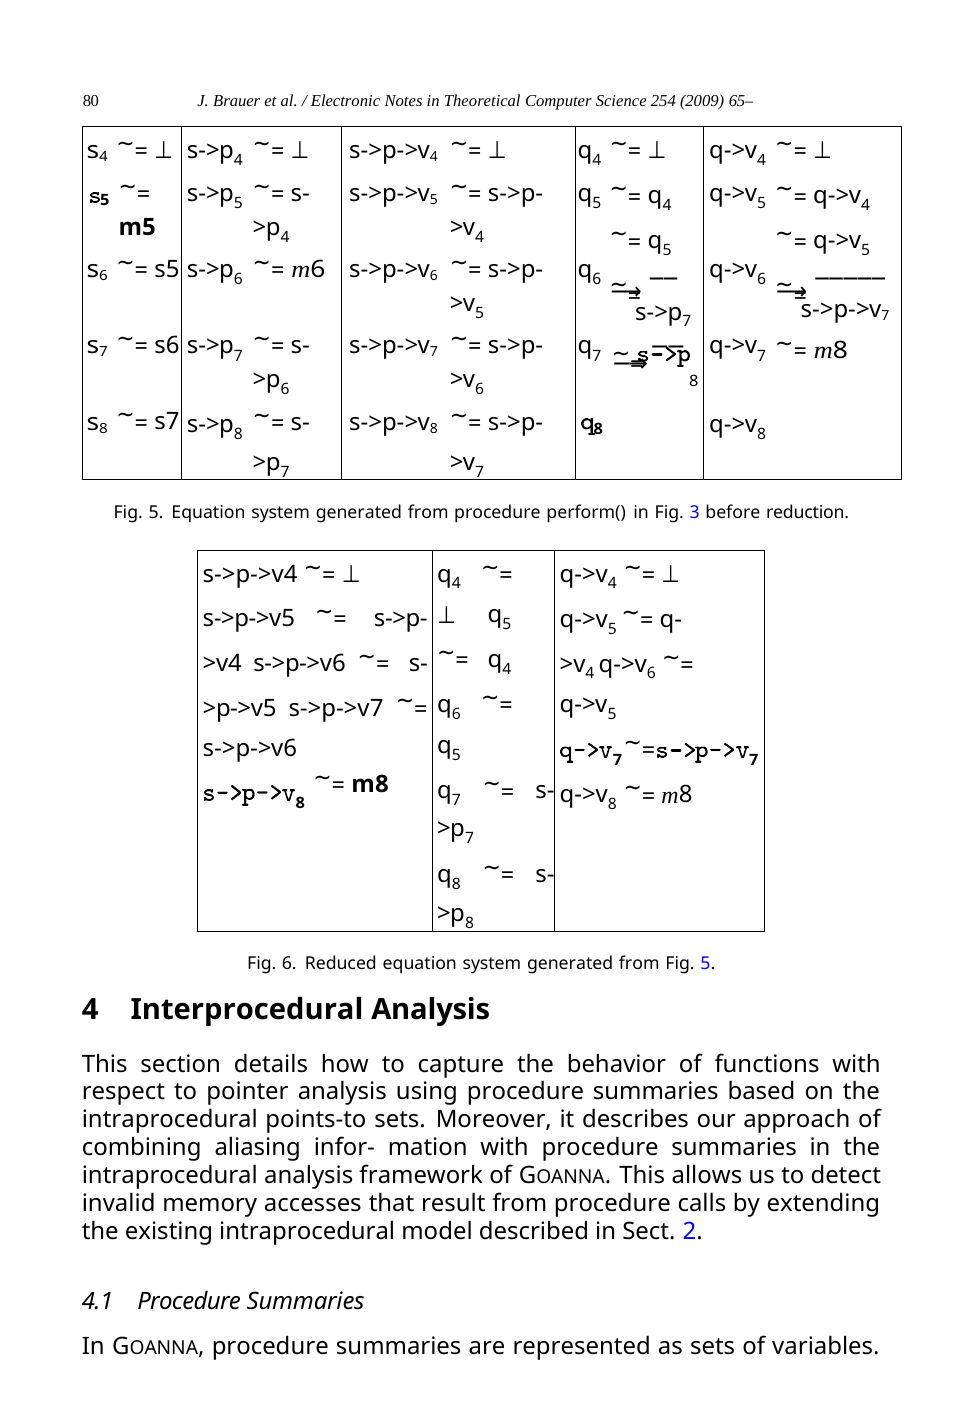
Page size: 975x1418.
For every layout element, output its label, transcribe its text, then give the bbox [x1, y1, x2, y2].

table_cell s->p->v5 [342, 171, 445, 247]
picture [90, 192, 100, 203]
table_cell 5 [83, 171, 112, 247]
table_cell ∼= m6 [248, 247, 341, 323]
table_cell s8 [83, 399, 112, 479]
table_cell s->p->v7 [342, 323, 445, 399]
table_cell s->p5 [182, 171, 248, 247]
table_header s->p->v4 ∼= ⊥ s->p->v5 ∼= s->p->v4 s->p->v6 ∼= s->p->v5 s->p->v7 ∼= s->p->v6 ∼= m8 8 [198, 551, 432, 931]
table_cell s->p6 [182, 247, 248, 323]
table_cell ∼= s->p->v7 [445, 399, 575, 479]
text Fig. 6. Reduced equation system generated from Fig. 5. [78, 951, 885, 975]
table_cell q5 [576, 171, 606, 247]
table_cell q->v5 [704, 171, 771, 247]
list Procedure Summaries [82, 1284, 954, 1316]
table_cell ∼= s->p7 [248, 399, 341, 479]
table_header q->v4 [704, 127, 771, 171]
table_cell q->v6 [704, 247, 771, 323]
table_cell ∼= s->p->v4 [445, 171, 575, 247]
table_header s4 [83, 127, 112, 171]
subtitle Interprocedural Analysis [82, 988, 954, 1028]
text Fig. 5. Equation system generated from procedure perform() in Fig. 3 before reduction. [78, 499, 884, 524]
table_header s->p4 [182, 127, 248, 171]
table_cell ∼= s5 [113, 247, 181, 323]
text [82, 1332, 881, 1360]
table_cell ∼= s->p->v6 [445, 323, 575, 399]
table_cell ∼= m5 [113, 171, 181, 247]
table_header ∼= ⊥ ∼= q->v4 ∼= q->v5 ∼= −−−−−−→ s->p->v7 ∼= m8 [771, 127, 901, 479]
table_header q4 [576, 127, 606, 171]
table_cell ∼= s6 [113, 323, 181, 399]
table_cell s6 [83, 247, 112, 323]
table_cell ∼= s->p->v5 [445, 247, 575, 323]
table_cell q7 [576, 323, 606, 399]
text This section details how to capture the behavior of functions with respect to pointer analysis using procedure summaries based on the intraprocedural points-to sets. Moreover, it describes our approach of combining aliasing infor- mation with procedure summaries in the intraprocedural analysis framework of Goanna. This allows us to detect invalid memory accesses that result from procedure calls by extending the existing intraprocedural model described in Sect. 2. [82, 1050, 881, 1247]
table_cell s->p7 [182, 323, 248, 399]
table_cell ∼= s->p4 [248, 171, 341, 247]
table_cell q6 [576, 247, 606, 323]
table_header s->p->v4 [342, 127, 445, 171]
table_cell 8 [576, 399, 606, 479]
table_cell s->p->v6 [342, 247, 445, 323]
table_cell q->v7 [704, 323, 771, 399]
table_header q->v4 ∼= ⊥ q->v5 ∼= q->v4 q->v6 ∼= q->v5 ∼= 7 7 q->v8 ∼= m8 [555, 551, 764, 931]
table_cell ∼= s->p6 [248, 323, 341, 399]
table_cell s->p->v8 [342, 399, 445, 479]
table_header q4 ∼= ⊥ q5 ∼= q4 q6 ∼= q5 q7 ∼= s->p7 q8 ∼= s->p8 [433, 551, 554, 931]
table_cell s7 [83, 323, 112, 399]
table_header ∼= ⊥ ∼= q4 ∼= q5 ∼= −−−→ s->p7 ∼= −−−→ 8 [606, 127, 703, 479]
table_cell q->v8 [704, 399, 771, 479]
table_cell ∼= s7 [113, 399, 181, 479]
table_header ∼= ⊥ [445, 127, 575, 171]
table_header ∼= ⊥ [248, 127, 341, 171]
table_header ∼= ⊥ [113, 127, 181, 171]
table_cell s->p8 [182, 399, 248, 479]
